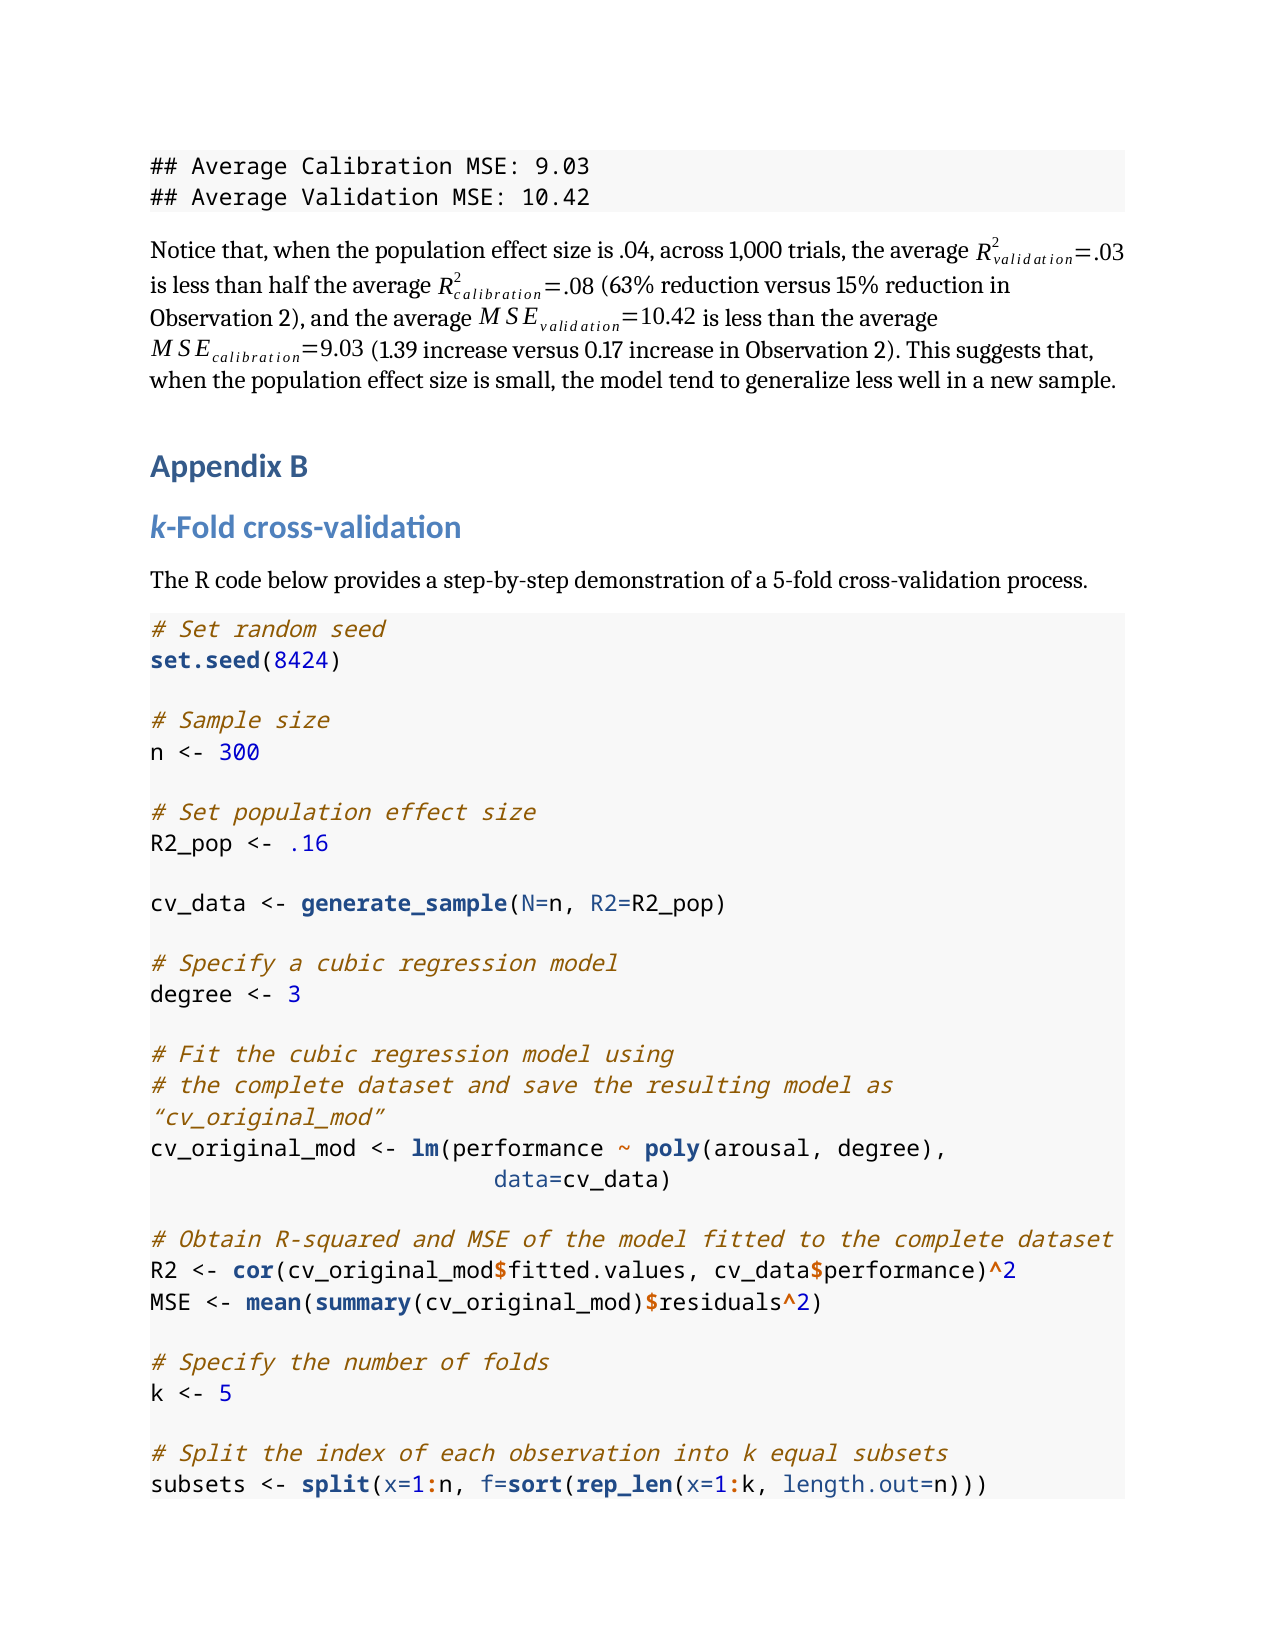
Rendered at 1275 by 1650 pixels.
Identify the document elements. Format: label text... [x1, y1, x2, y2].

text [150, 613, 1125, 1499]
text Notice that, when the population effect size is .04, across 1,000 trials, the average is less than half the average (63% reduction versus 15% reduction in Observation 2), and the average is less than the average (1.39 increase versus 0.17 increase in Observation 2). This suggests that, when the population effect size is small, the model tend to generalize less well in a new sample. [150, 233, 1125, 394]
subtitle Appendix B [150, 444, 1125, 485]
subtitle k-Fold cross-validation [150, 506, 1125, 547]
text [150, 150, 1125, 212]
text The R code below provides a step-by-step demonstration of a 5-fold cross-validation process. [150, 566, 1125, 594]
